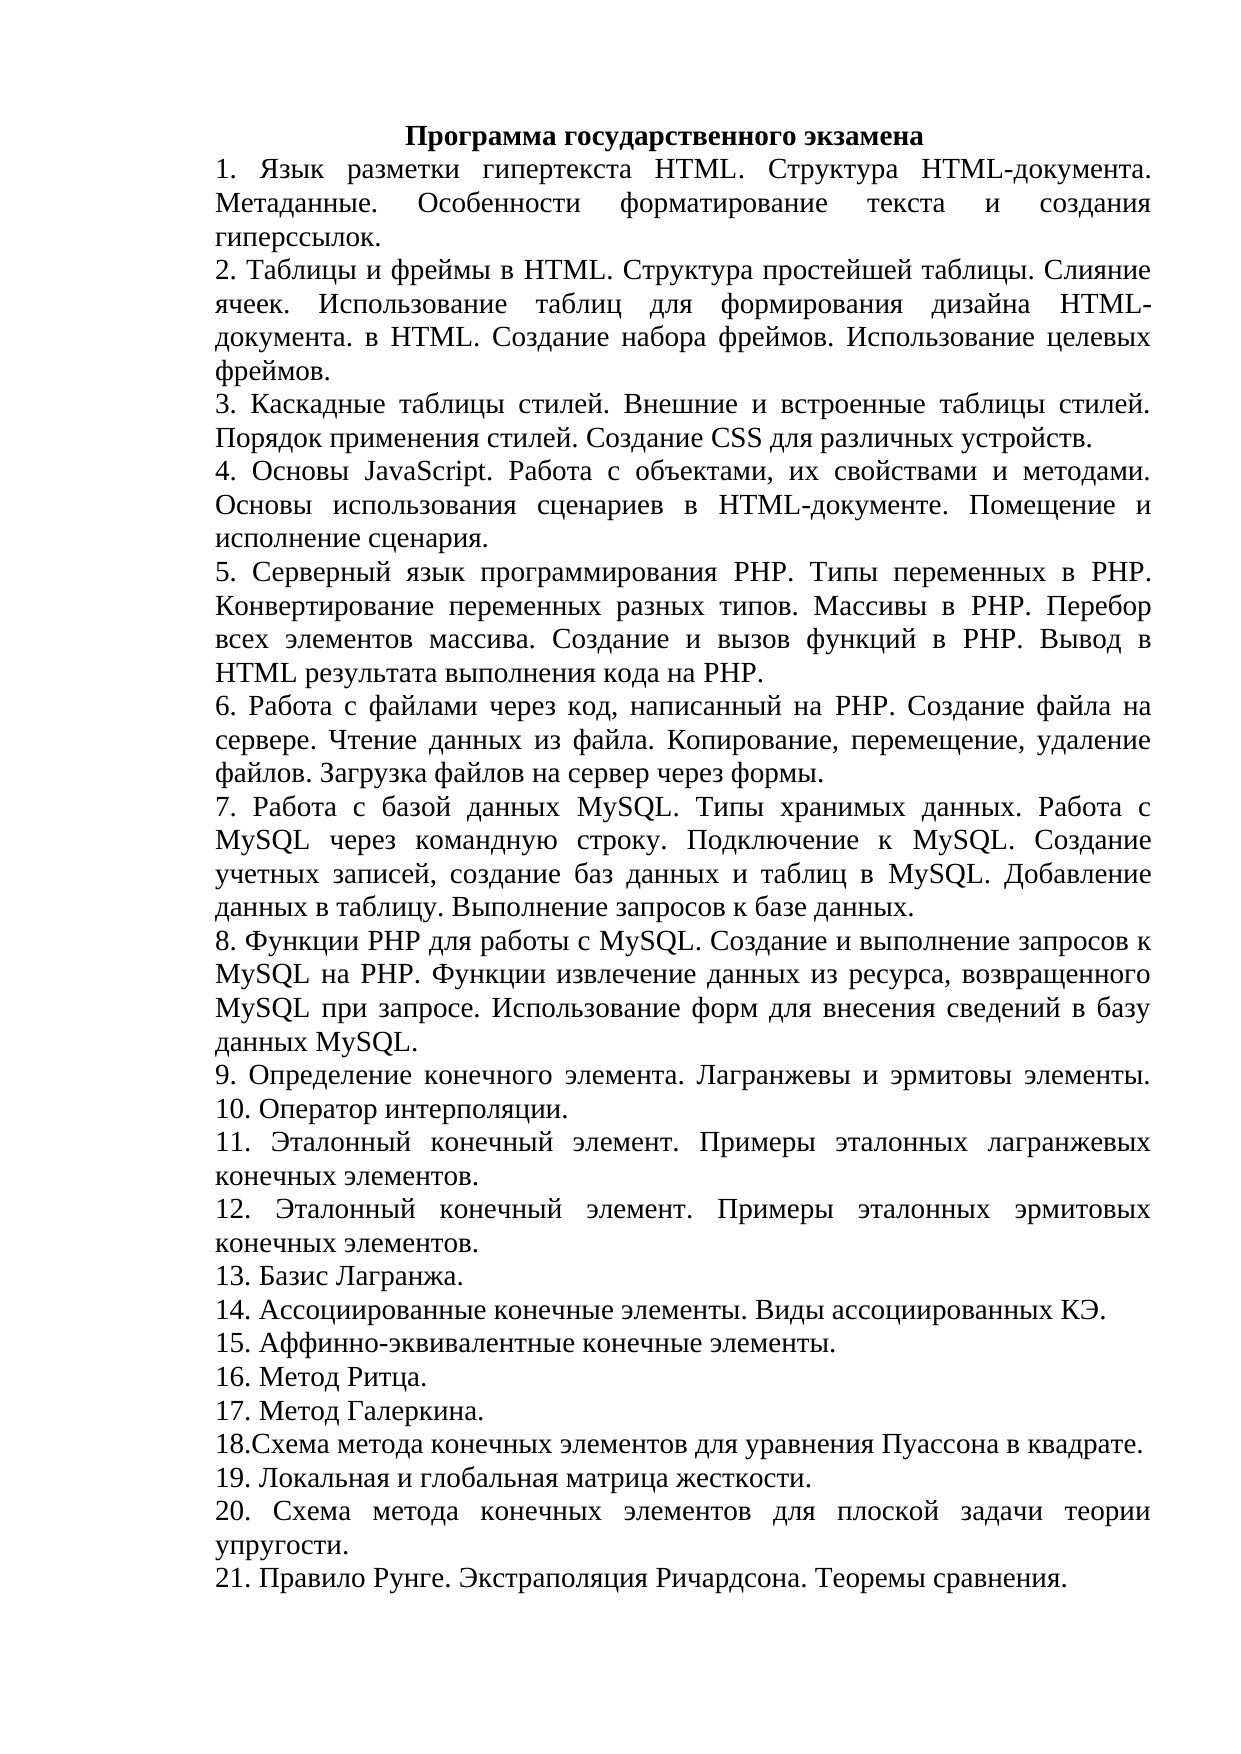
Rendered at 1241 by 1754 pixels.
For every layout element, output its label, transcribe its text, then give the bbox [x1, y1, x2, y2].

list 5. Серверный язык программирования PHP. Типы переменных в PHP. Конвертирование переменных разных типов. Массивы в PHP. Перебор всех элементов массива. Создание и вызов функций в PHP. Вывод в HTML результата выполнения кода на PHP. [215, 554, 1152, 688]
text Программа государственного экзамена [177, 118, 1152, 152]
list 3. Каскадные таблицы стилей. Внешние и встроенные таблицы стилей. Порядок применения стилей. Создание CSS для различных устройств. [215, 386, 1152, 453]
list 4. Основы JavaScript. Работа с объектами, их свойствами и методами. Основы использования сценариев в HTML-документе. Помещение и исполнение сценария. [215, 453, 1152, 554]
list 14. Ассоциированные конечные элементы. Виды ассоциированных КЭ. [215, 1292, 1152, 1326]
list 9. Определение конечного элемента. Лагранжевы и эрмитовы элементы. 10. Оператор интерполяции. [215, 1057, 1152, 1124]
list 13. Базис Лагранжа. [215, 1258, 1152, 1292]
list 18.Схема метода конечных элементов для уравнения Пуассона в квадрате. [215, 1426, 1152, 1460]
list 6. Работа с файлами через код, написанный на PHP. Создание файла на сервере. Чтение данных из файла. Копирование, перемещение, удаление файлов. Загрузка файлов на сервер через формы. [215, 688, 1152, 789]
list 17. Метод Галеркина. [215, 1393, 1152, 1426]
list 19. Локальная и глобальная матрица жесткости. [215, 1460, 1152, 1493]
list 1. Язык разметки гипертекста HTML. Структура HTML-документа. Метаданные. Особенности форматирование текста и создания гиперссылок. [215, 152, 1152, 252]
list 12. Эталонный конечный элемент. Примеры эталонных эрмитовых конечных элементов. [215, 1191, 1152, 1258]
list 11. Эталонный конечный элемент. Примеры эталонных лагранжевых конечных элементов. [215, 1124, 1152, 1191]
list 15. Аффинно-эквивалентные конечные элементы. [215, 1326, 1152, 1359]
list 8. Функции PHP для работы с MySQL. Создание и выполнение запросов к MySQL на PHP. Функции извлечение данных из ресурса, возвращенного MySQL при запросе. Использование форм для внесения сведений в базу данных MySQL. [215, 923, 1152, 1057]
list 2. Таблицы и фреймы в HTML. Структура простейшей таблицы. Слияние ячеек. Использование таблиц для формирования дизайна HTML-документа. в HTML. Создание набора фреймов. Использование целевых фреймов. [215, 252, 1152, 386]
list 21. Правило Рунге. Экстраполяция Ричардсона. Теоремы сравнения. [215, 1560, 1152, 1594]
list 16. Метод Ритца. [215, 1359, 1152, 1393]
list 7. Работа с базой данных MySQL. Типы хранимых данных. Работа с MySQL через командную строку. Подключение к MySQL. Создание учетных записей, создание баз данных и таблиц в MySQL. Добавление данных в таблицу. Выполнение запросов к базе данных. [215, 789, 1152, 923]
list 20. Схема метода конечных элементов для плоской задачи теории упругости. [215, 1493, 1152, 1560]
